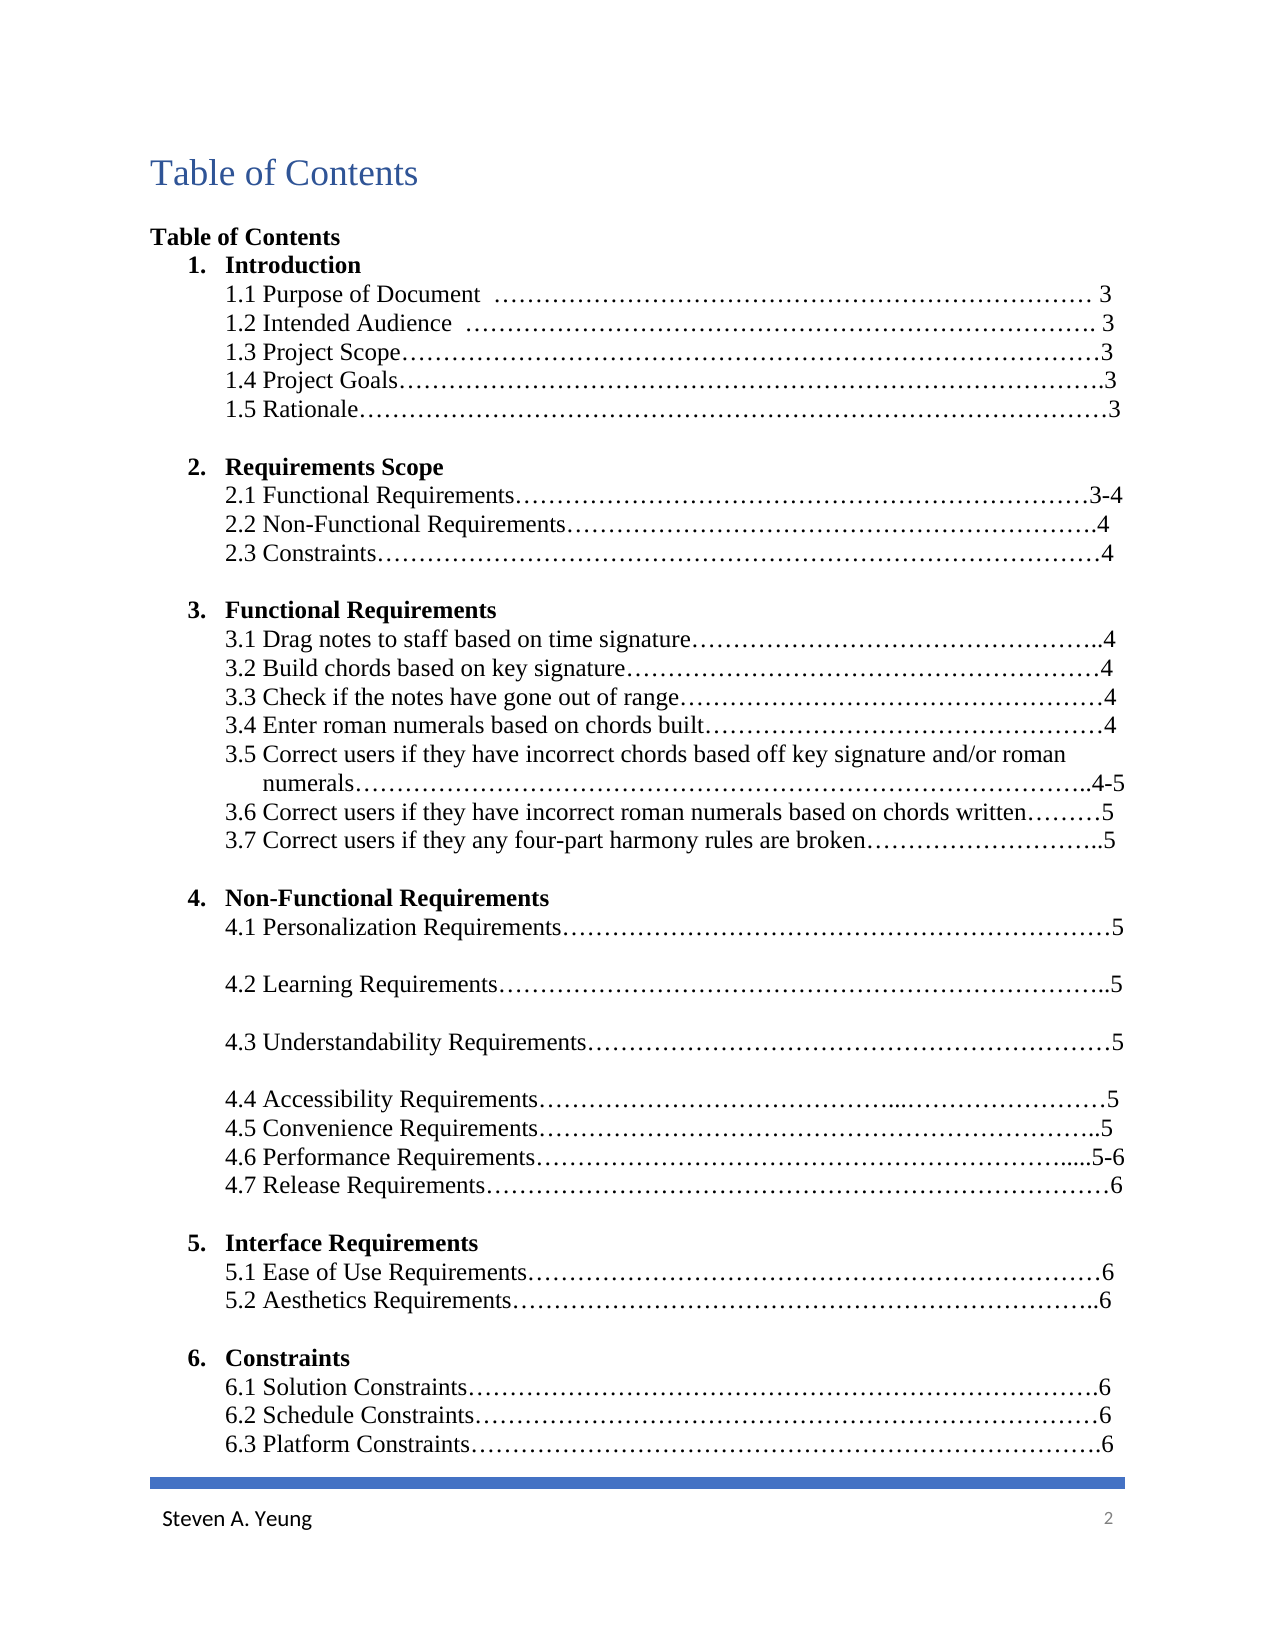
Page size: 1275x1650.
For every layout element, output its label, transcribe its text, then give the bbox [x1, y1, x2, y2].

list Correct users if they any four-part harmony rules are broken………………………..5 [225, 826, 1125, 854]
list Platform Constraints………………………………………………………………….6 [225, 1429, 1125, 1458]
list Performance Requirements……………………………………………………….....5-6 [225, 1142, 1125, 1171]
list Correct users if they have incorrect roman numerals based on chords written………5 [225, 797, 1125, 826]
list Schedule Constraints…………………………………………………………………6 [225, 1401, 1125, 1429]
list Constraints [187, 1343, 1125, 1372]
list Functional Requirements [187, 596, 1125, 624]
list Learning Requirements………………………………………………………………..5 [225, 969, 1125, 1027]
list Convenience Requirements…………………………………………………………..5 [225, 1113, 1125, 1142]
list Project Goals………………………………………………………………………….3 [225, 366, 1125, 394]
list Solution Constraints………………………………………………………………….6 [225, 1372, 1125, 1401]
list Constraints……………………………………………………………………………4 [225, 538, 1125, 567]
list Understandability Requirements………………………………………………………5 [225, 1027, 1125, 1084]
list Introduction [187, 251, 1125, 279]
text Table of Contents [150, 222, 1125, 251]
list Enter roman numerals based on chords built…………………………………………4 [225, 711, 1125, 739]
list Non-Functional Requirements……………………………………………………….4 [225, 509, 1125, 538]
subtitle Table of Contents [150, 150, 1125, 193]
list Intended Audience …………………………………………………………………. 3 [225, 308, 1125, 337]
list Project Scope…………………………………………………………………………3 [225, 337, 1125, 366]
list Drag notes to staff based on time signature…………………………………………..4 [225, 624, 1125, 653]
list Build chords based on key signature…………………………………………………4 [225, 653, 1125, 682]
list Interface Requirements [187, 1228, 1125, 1257]
list Non-Functional Requirements [187, 883, 1125, 912]
list Purpose of Document ……………………………………………………………… 3 [225, 279, 1116, 308]
list Release Requirements…………………………………………………………………6 [225, 1171, 1125, 1199]
list Requirements Scope [187, 452, 1125, 481]
list Personalization Requirements…………………………………………………………5 [225, 912, 1125, 969]
list Ease of Use Requirements……………………………………………………………6 [225, 1257, 1125, 1286]
list Check if the notes have gone out of range……………………………………………4 [225, 682, 1125, 711]
list Correct users if they have incorrect chords based off key signature and/or roman numerals……………………………………………………………………………..4-5 [225, 739, 1125, 797]
list Accessibility Requirements……………………………………...……………………5 [225, 1084, 1125, 1113]
list Functional Requirements……………………………………………………………3-4 [225, 481, 1125, 509]
list Aesthetics Requirements……………………………………………………………..6 [225, 1286, 1125, 1314]
list Rationale………………………………………………………………………………3 [225, 394, 1125, 423]
